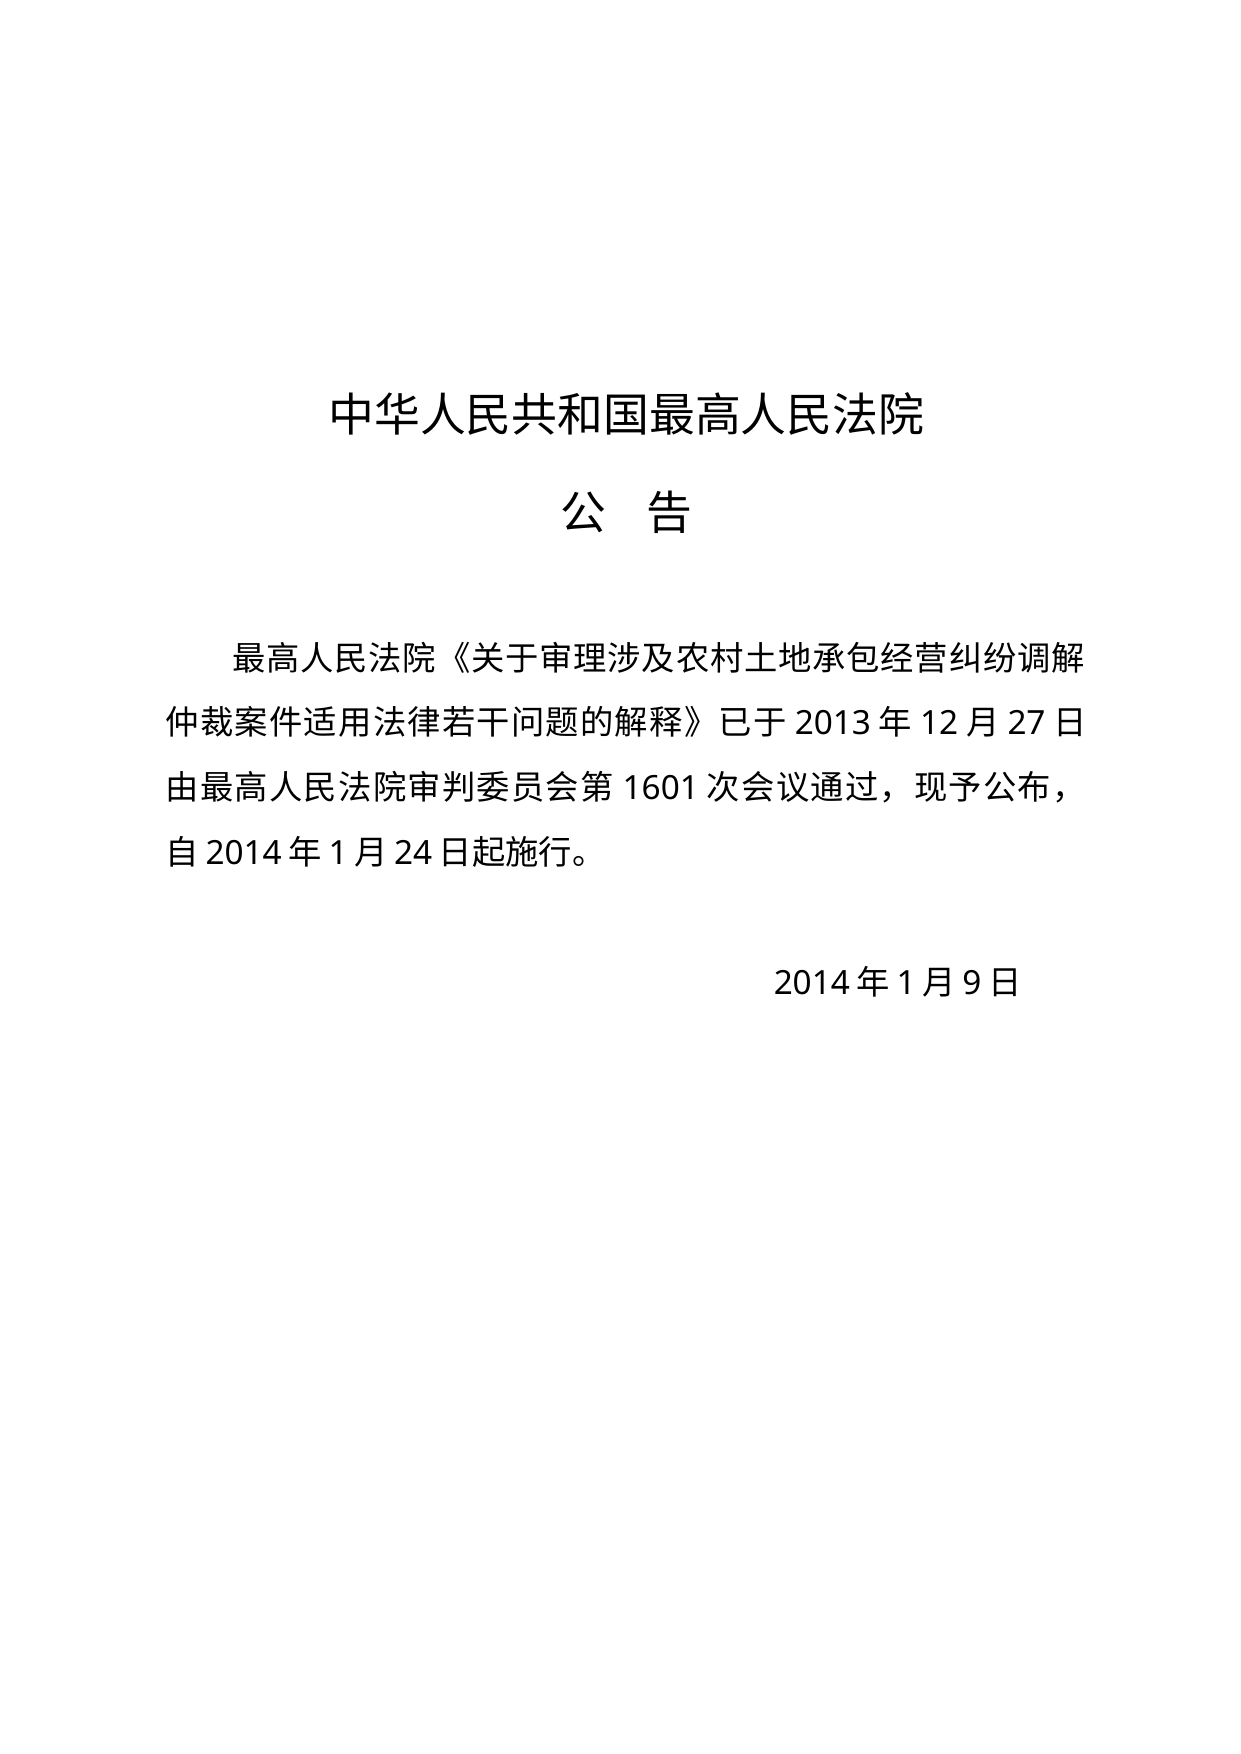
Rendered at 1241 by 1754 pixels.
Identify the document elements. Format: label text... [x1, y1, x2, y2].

text 中华人民共和国最高人民法院 [165, 363, 1087, 460]
text 最高人民法院《关于审理涉及农村土地承包经营纠纷调解仲裁案件适用法律若干问题的解释》已于2013年12月27日由最高人民法院审判委员会第1601次会议通过，现予公布，自2014年1月24日起施行。 [165, 623, 1087, 883]
text 2014年1月9日 [165, 948, 1021, 1013]
text 公 告 [165, 460, 1087, 558]
